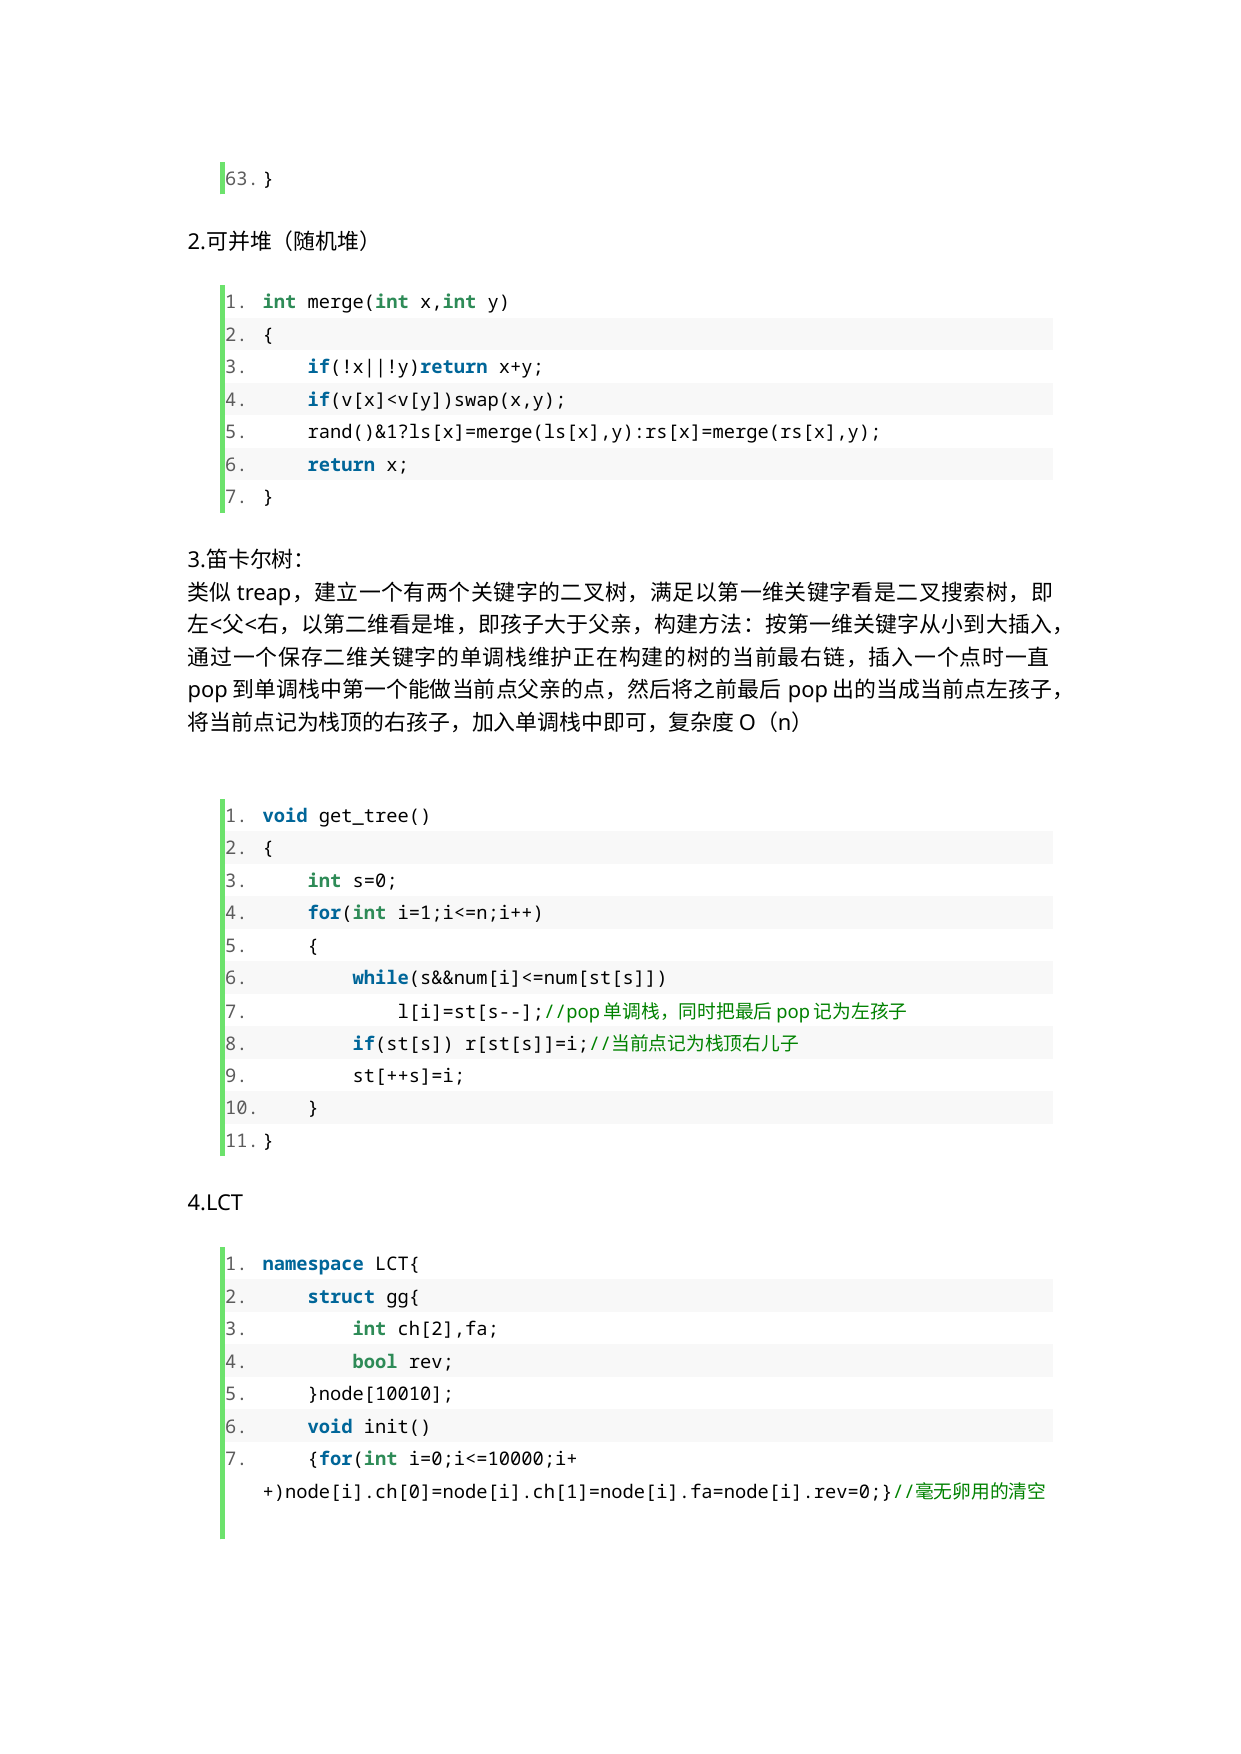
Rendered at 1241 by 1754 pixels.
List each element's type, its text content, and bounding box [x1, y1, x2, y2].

list if(st[s]) r[st[s]]=i;//当前点记为栈顶右儿子 [225, 1026, 1053, 1059]
list } [225, 1091, 1053, 1124]
list } [225, 480, 1053, 513]
list } [225, 1124, 1053, 1156]
list while(s&&num[i]<=num[st[s]]) [225, 961, 1053, 994]
text 3.笛卡尔树： [187, 542, 1053, 574]
list int s=0; [225, 864, 1053, 896]
list { [225, 318, 1053, 350]
list int merge(int x,int y) [225, 285, 1053, 318]
list { [225, 929, 1053, 961]
list return x; [225, 448, 1053, 480]
list { [225, 831, 1053, 864]
list void init() [225, 1409, 1053, 1442]
list rand()&1?ls[x]=merge(ls[x],y):rs[x]=merge(rs[x],y); [225, 415, 1053, 448]
list } [225, 162, 1053, 194]
text 2.可并堆（随机堆） [187, 224, 1053, 256]
text 类似treap，建立一个有两个关键字的二叉树，满足以第一维关键字看是二叉搜索树，即左<父<右，以第二维看是堆，即孩子大于父亲，构建方法：按第一维关键字从小到大插入，通过一个保存二维关键字的单调栈维护正在构建的树的当前最右链，插入一个点时一直pop到单调栈中第一个能做当前点父亲的点，然后将之前最后pop出的当成当前点左孩子，将当前点记为栈顶的右孩子，加入单调栈中即可，复杂度O（n） [187, 574, 1053, 737]
list {for(int i=0;i<=10000;i++)node[i].ch[0]=node[i].ch[1]=node[i].fa=node[i].rev=0;}//毫无卵用的清空 [225, 1442, 1053, 1539]
list }node[10010]; [225, 1377, 1053, 1409]
list st[++s]=i; [225, 1059, 1053, 1091]
list void get_tree() [225, 799, 1053, 831]
list if(v[x]<v[y])swap(x,y); [225, 383, 1053, 415]
text 4.LCT [187, 1185, 1053, 1218]
list struct gg{ [225, 1279, 1053, 1312]
list l[i]=st[s--];//pop单调栈，同时把最后pop记为左孩子 [225, 994, 1053, 1026]
list namespace LCT{ [225, 1247, 1053, 1279]
list int ch[2],fa; [225, 1312, 1053, 1344]
list bool rev; [225, 1344, 1053, 1377]
list for(int i=1;i<=n;i++) [225, 896, 1053, 929]
list if(!x||!y)return x+y; [225, 350, 1053, 383]
